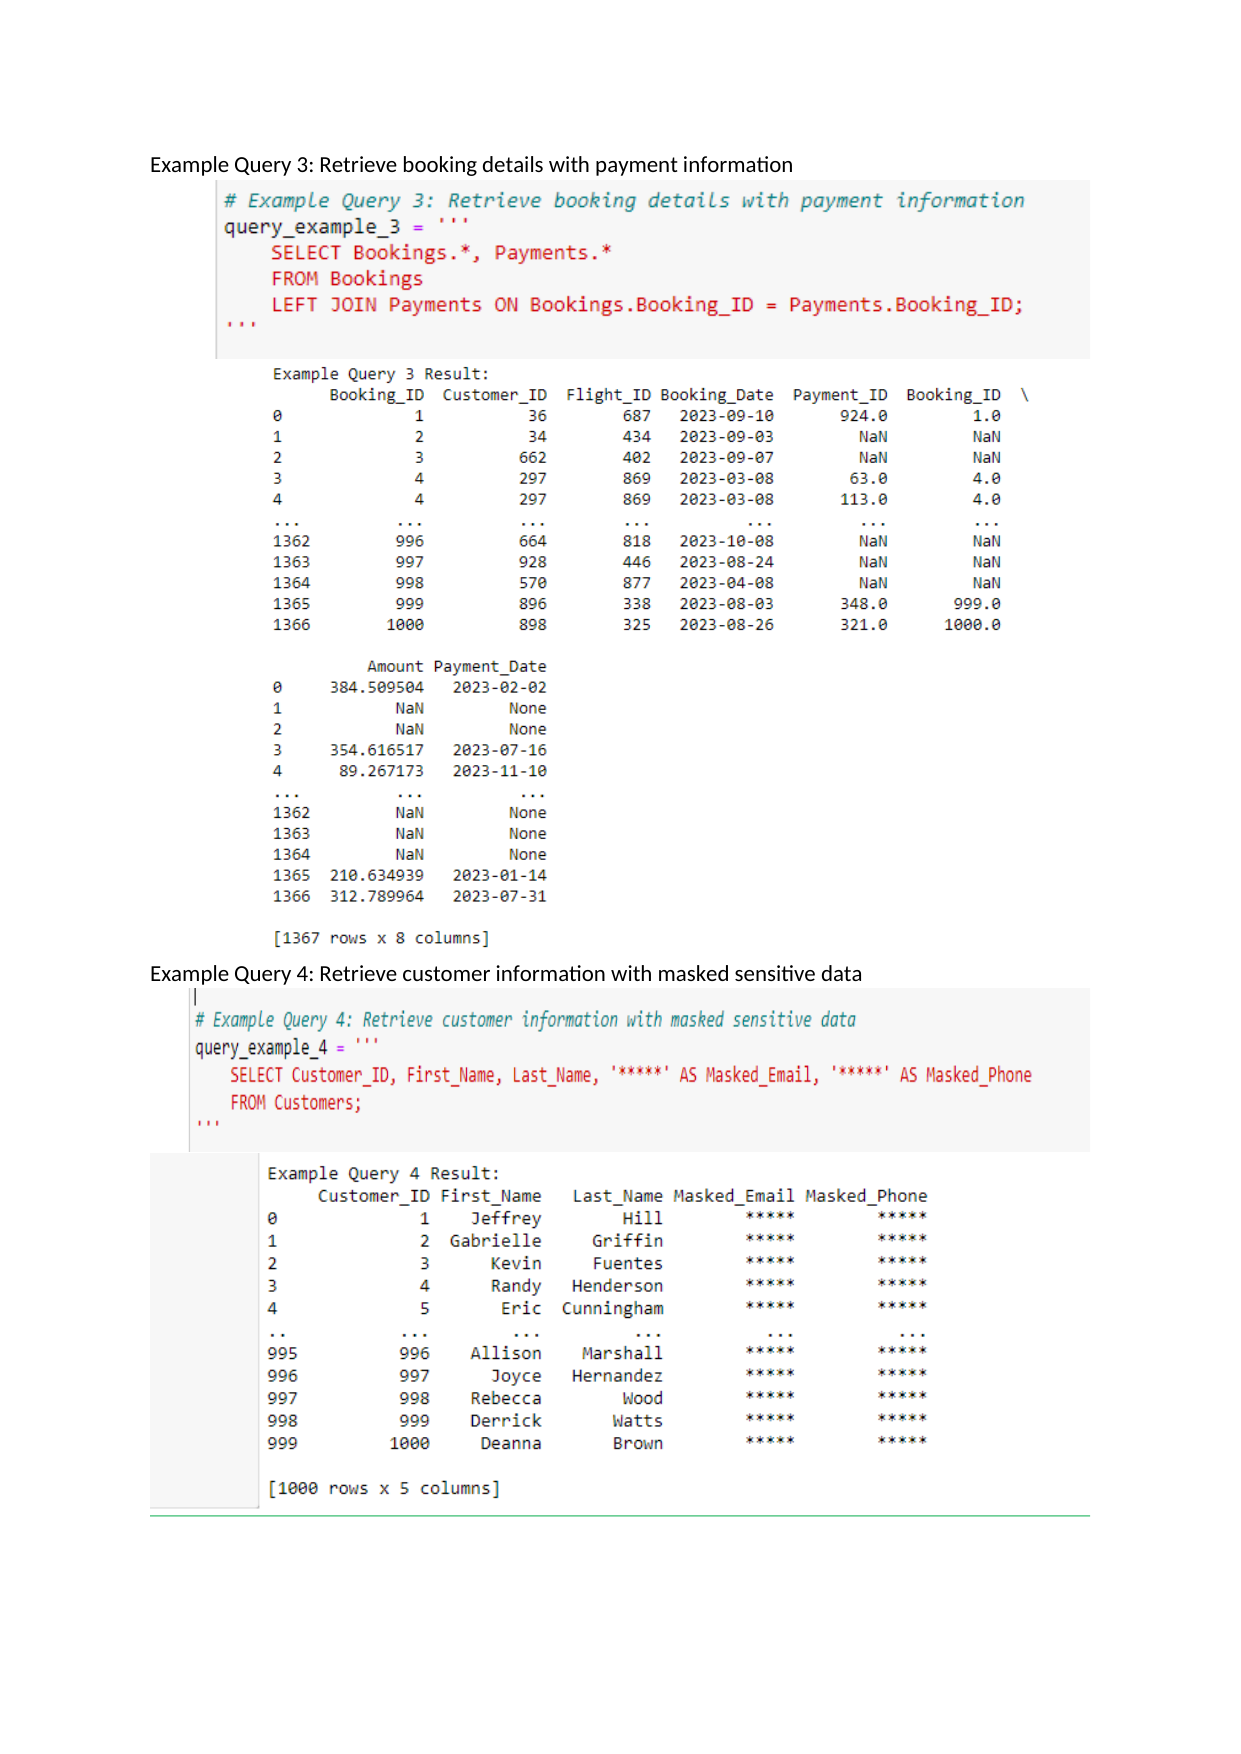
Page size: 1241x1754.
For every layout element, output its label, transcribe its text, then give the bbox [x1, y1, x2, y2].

picture [150, 1153, 1091, 1518]
picture [150, 361, 1091, 957]
text Example Query 3: Retrieve booking details with payment information [150, 150, 1090, 180]
picture [150, 988, 1091, 1152]
text Example Query 4: Retrieve customer information with masked sensitive data [150, 959, 1090, 987]
picture [150, 180, 1091, 359]
